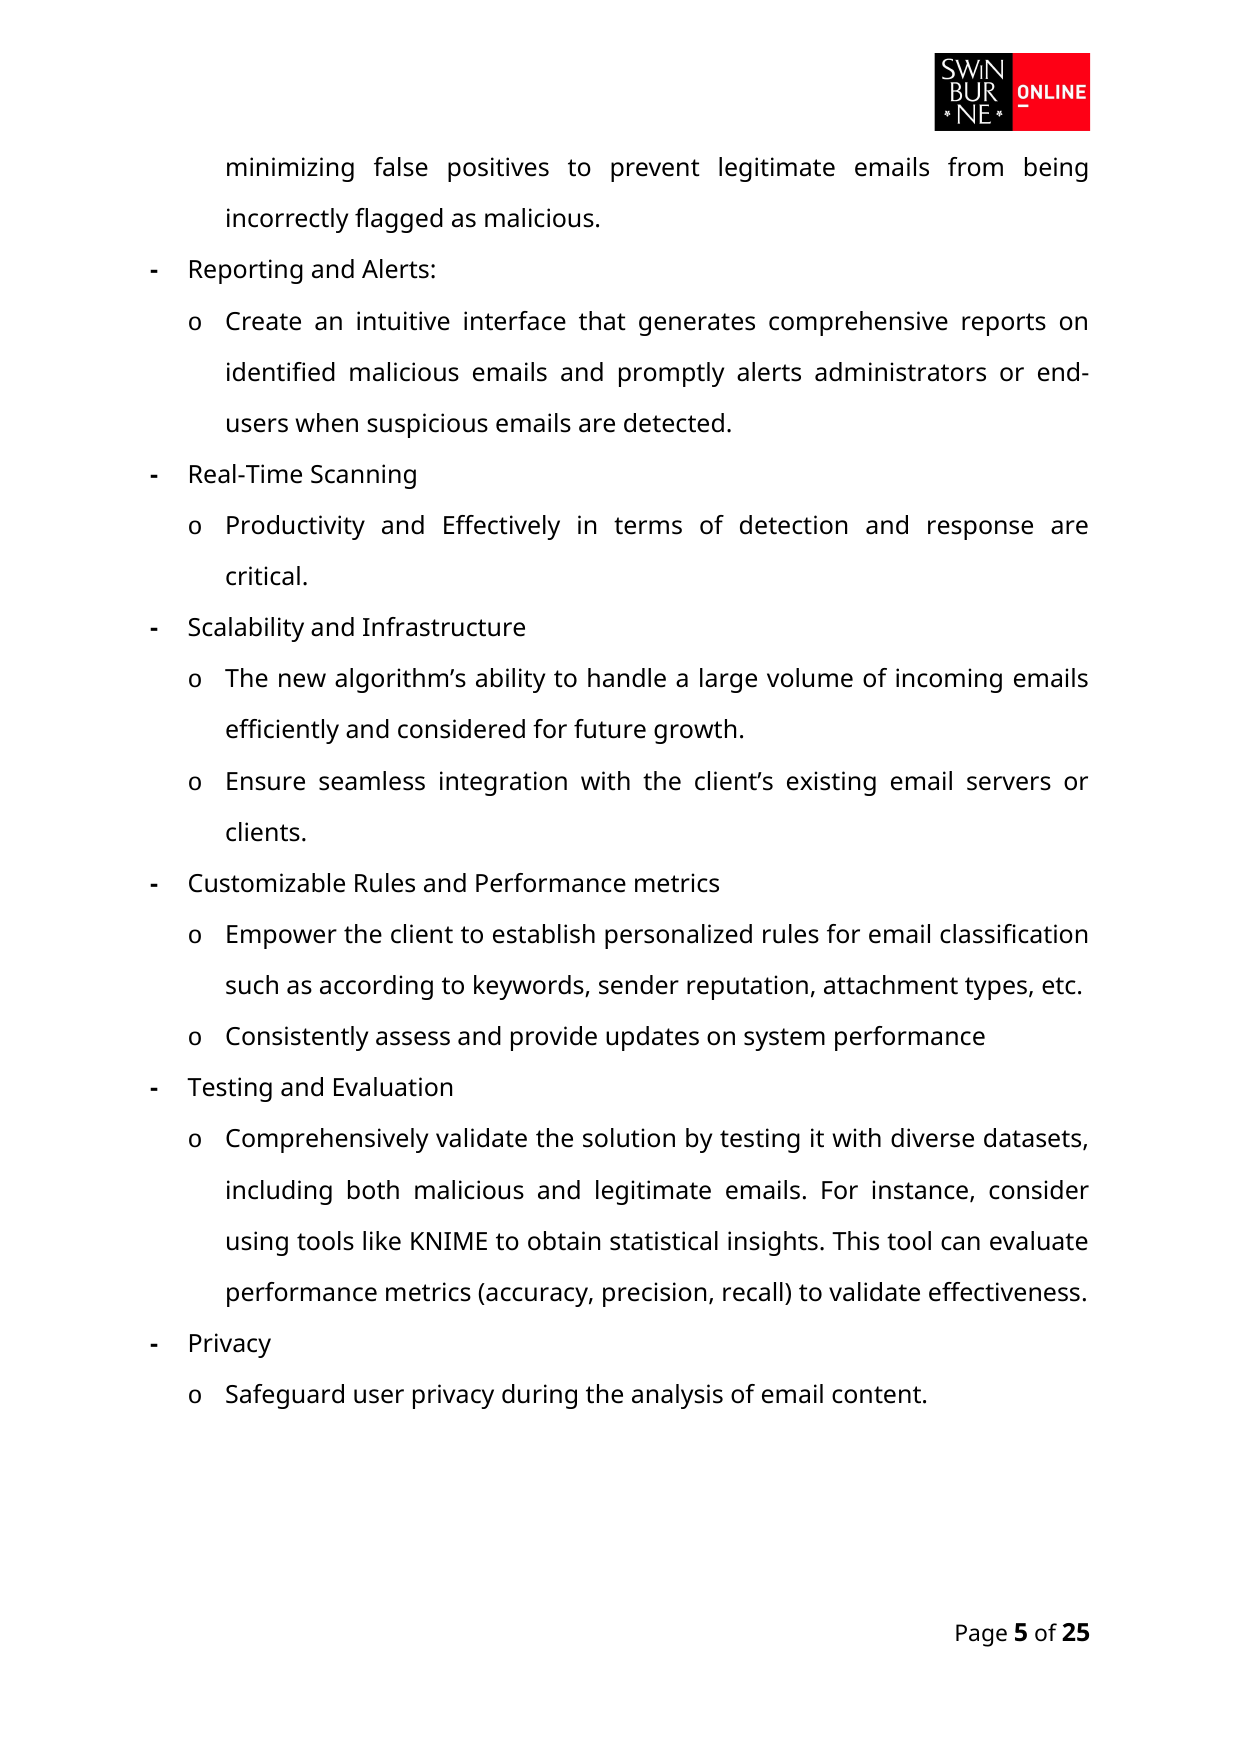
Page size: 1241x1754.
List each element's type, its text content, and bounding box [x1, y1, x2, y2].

list Reporting and Alerts: [150, 252, 1090, 286]
list Real-Time Scanning [150, 456, 1090, 491]
list Ensure seamless integration with the client’s existing email servers or clients. [187, 763, 1090, 848]
list Empower the client to establish personalized rules for email classification such as according to keywords, sender reputation, attachment types, etc. [187, 916, 1090, 1002]
list Scalability and Infrastructure [150, 610, 1090, 644]
list Comprehensively validate the solution by testing it with diverse datasets, including both malicious and legitimate emails. For instance, consider using tools like KNIME to obtain statistical insights. This tool can evaluate performance metrics (accuracy, precision, recall) to validate effectiveness. [187, 1121, 1090, 1308]
list Privacy [150, 1326, 1090, 1359]
list Create an intuitive interface that generates comprehensive reports on identified malicious emails and promptly alerts administrators or end-users when suspicious emails are detected. [187, 303, 1090, 439]
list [187, 150, 1090, 235]
picture [934, 53, 1091, 131]
list Safeguard user privacy during the analysis of email content. [187, 1377, 1090, 1411]
list The new algorithm’s ability to handle a large volume of incoming emails efficiently and considered for future growth. [187, 661, 1090, 746]
list Customizable Rules and Performance metrics [150, 865, 1090, 899]
list Testing and Evaluation [150, 1070, 1090, 1104]
list Productivity and Effectively in terms of detection and response are critical. [187, 507, 1090, 593]
list Consistently assess and provide updates on system performance [187, 1019, 1090, 1053]
